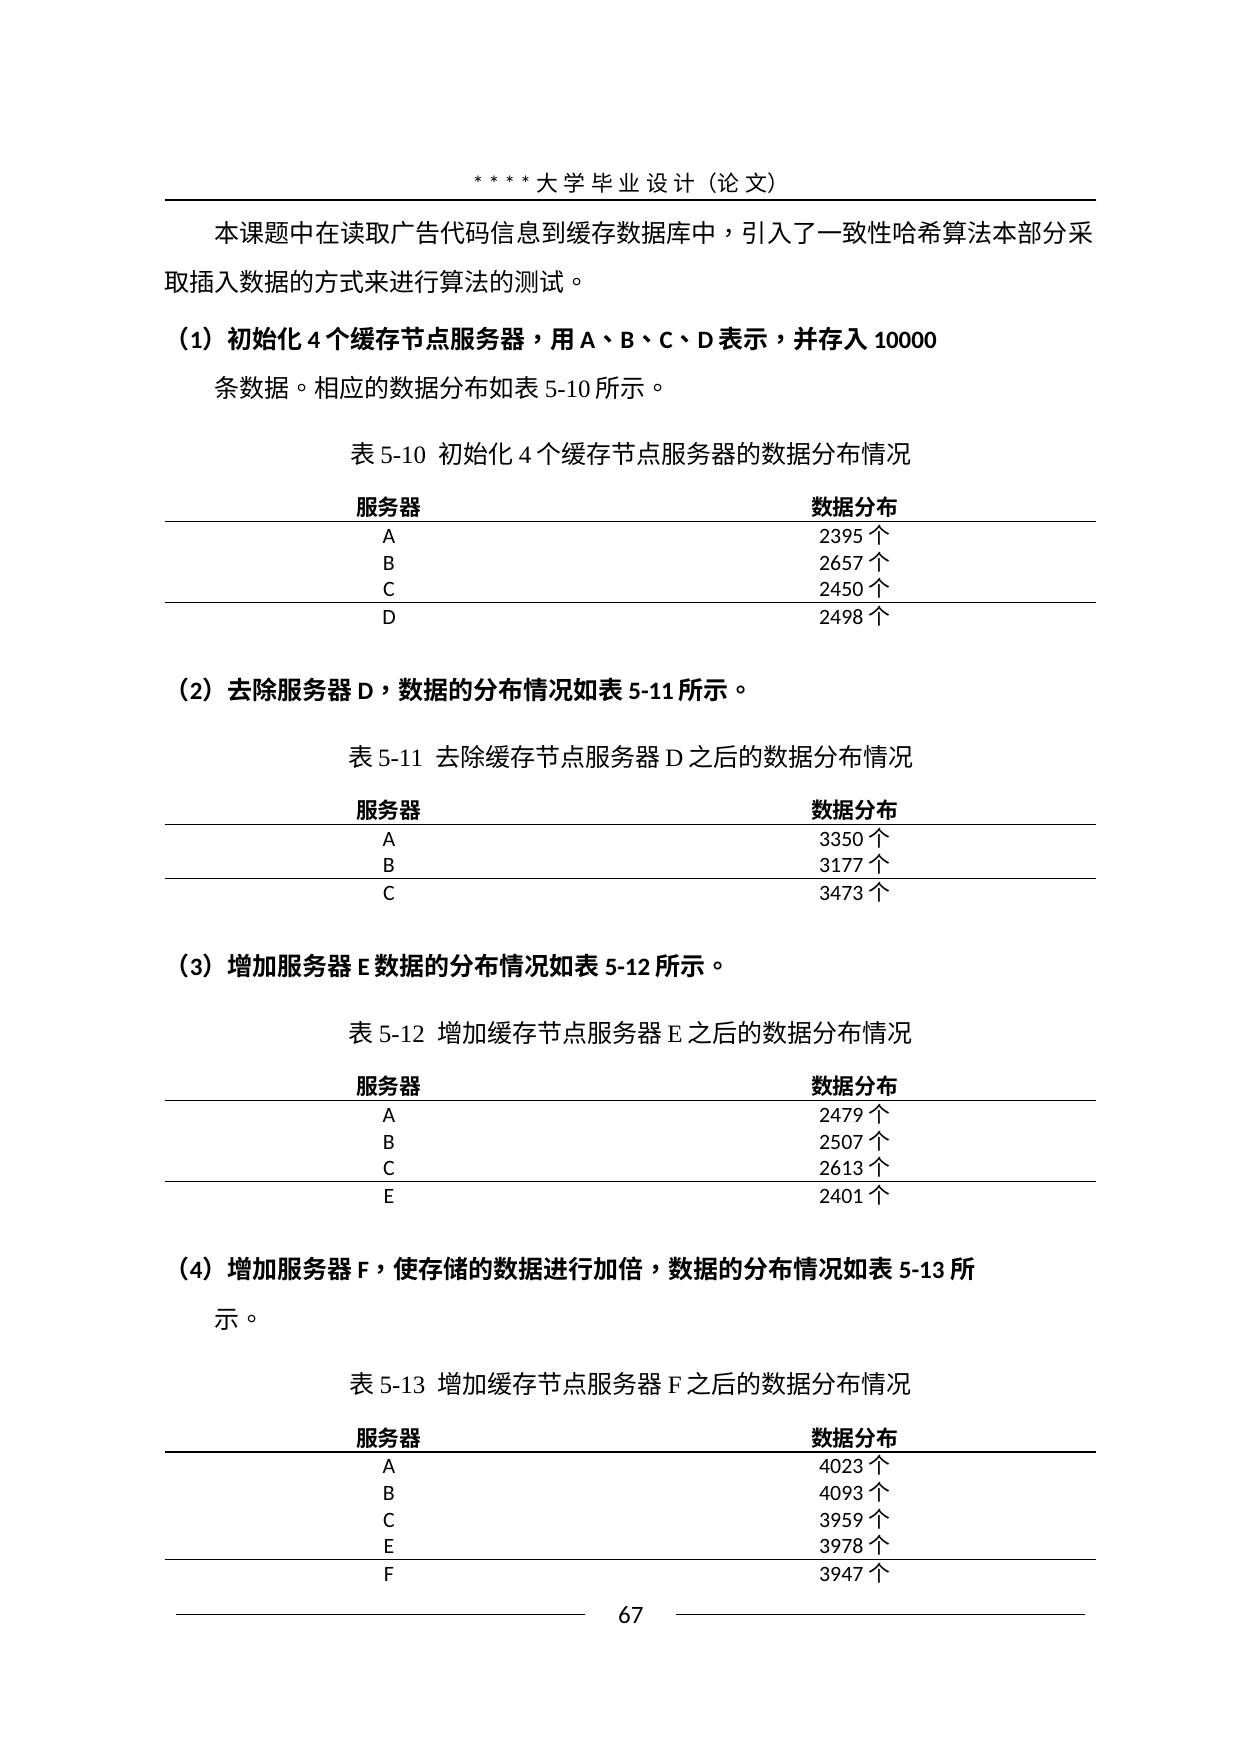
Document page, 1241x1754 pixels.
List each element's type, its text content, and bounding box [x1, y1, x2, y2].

table_header 服务器 [165, 494, 613, 521]
table_header 数据分布 [613, 1425, 1096, 1451]
table_cell 2450 个 [613, 575, 1096, 602]
table_cell A [165, 1453, 613, 1479]
table_cell C [165, 575, 613, 602]
subtitle （3）增加服务器E数据的分布情况如表5-12所示。 [164, 949, 1096, 983]
table_cell 4093 个 [613, 1479, 1096, 1506]
table_cell A [165, 1101, 613, 1128]
table_cell 3947 个 [613, 1560, 1096, 1587]
table_cell B [165, 1128, 613, 1154]
table_cell A [165, 522, 613, 549]
subtitle （4）增加服务器F，使存储的数据进行加倍，数据的分布情况如表5-13 所 [164, 1252, 1096, 1286]
table_header 服务器 [165, 1425, 613, 1451]
table_header 数据分布 [613, 797, 1096, 824]
subtitle （1）初始化4个缓存节点服务器，用A、B、C、D表示，并存入10000 [164, 321, 1096, 356]
table_header 服务器 [165, 1074, 613, 1100]
table_cell B [165, 852, 613, 878]
text 表5-10 初始化4个缓存节点服务器的数据分布情况 [164, 437, 1096, 469]
table_cell 3978 个 [613, 1533, 1096, 1559]
table_cell 3350 个 [613, 825, 1096, 852]
text 表5-11 去除缓存节点服务器D之后的数据分布情况 [164, 739, 1096, 772]
table_cell F [165, 1560, 613, 1587]
table_cell 3959 个 [613, 1506, 1096, 1532]
table_cell 2507 个 [613, 1128, 1096, 1154]
text 表5-12 增加缓存节点服务器E之后的数据分布情况 [164, 1016, 1096, 1048]
table_cell D [165, 603, 613, 630]
table_header 服务器 [165, 797, 613, 824]
table_cell C [165, 1506, 613, 1532]
table_cell A [165, 825, 613, 852]
table_cell 4023 个 [613, 1453, 1096, 1479]
table_cell B [165, 549, 613, 575]
table_cell E [165, 1533, 613, 1559]
text 本课题中在读取广告代码信息到缓存数据库中，引入了一致性哈希算法本部分采取插入数据的方式来进行算法的测试。 [164, 201, 1096, 297]
table_cell E [165, 1182, 613, 1209]
table_cell 3473 个 [613, 879, 1096, 906]
table_cell C [165, 879, 613, 906]
table_cell C [165, 1155, 613, 1181]
table_cell 2657 个 [613, 549, 1096, 575]
table_cell 2395 个 [613, 522, 1096, 549]
table_cell 2498 个 [613, 603, 1096, 630]
table_cell 2613 个 [613, 1155, 1096, 1181]
subtitle （2）去除服务器D，数据的分布情况如表5-11所示。 [164, 673, 1096, 707]
text 条数据。相应的数据分布如表5-10所示。 [164, 356, 1096, 404]
table_header 数据分布 [613, 494, 1096, 521]
text 表5-13 增加缓存节点服务器F之后的数据分布情况 [164, 1367, 1096, 1400]
table_cell B [165, 1479, 613, 1506]
table_header 数据分布 [613, 1074, 1096, 1100]
table_cell 2479 个 [613, 1101, 1096, 1128]
table_cell 2401 个 [613, 1182, 1096, 1209]
text 示。 [164, 1286, 1096, 1334]
table_cell 3177 个 [613, 852, 1096, 878]
